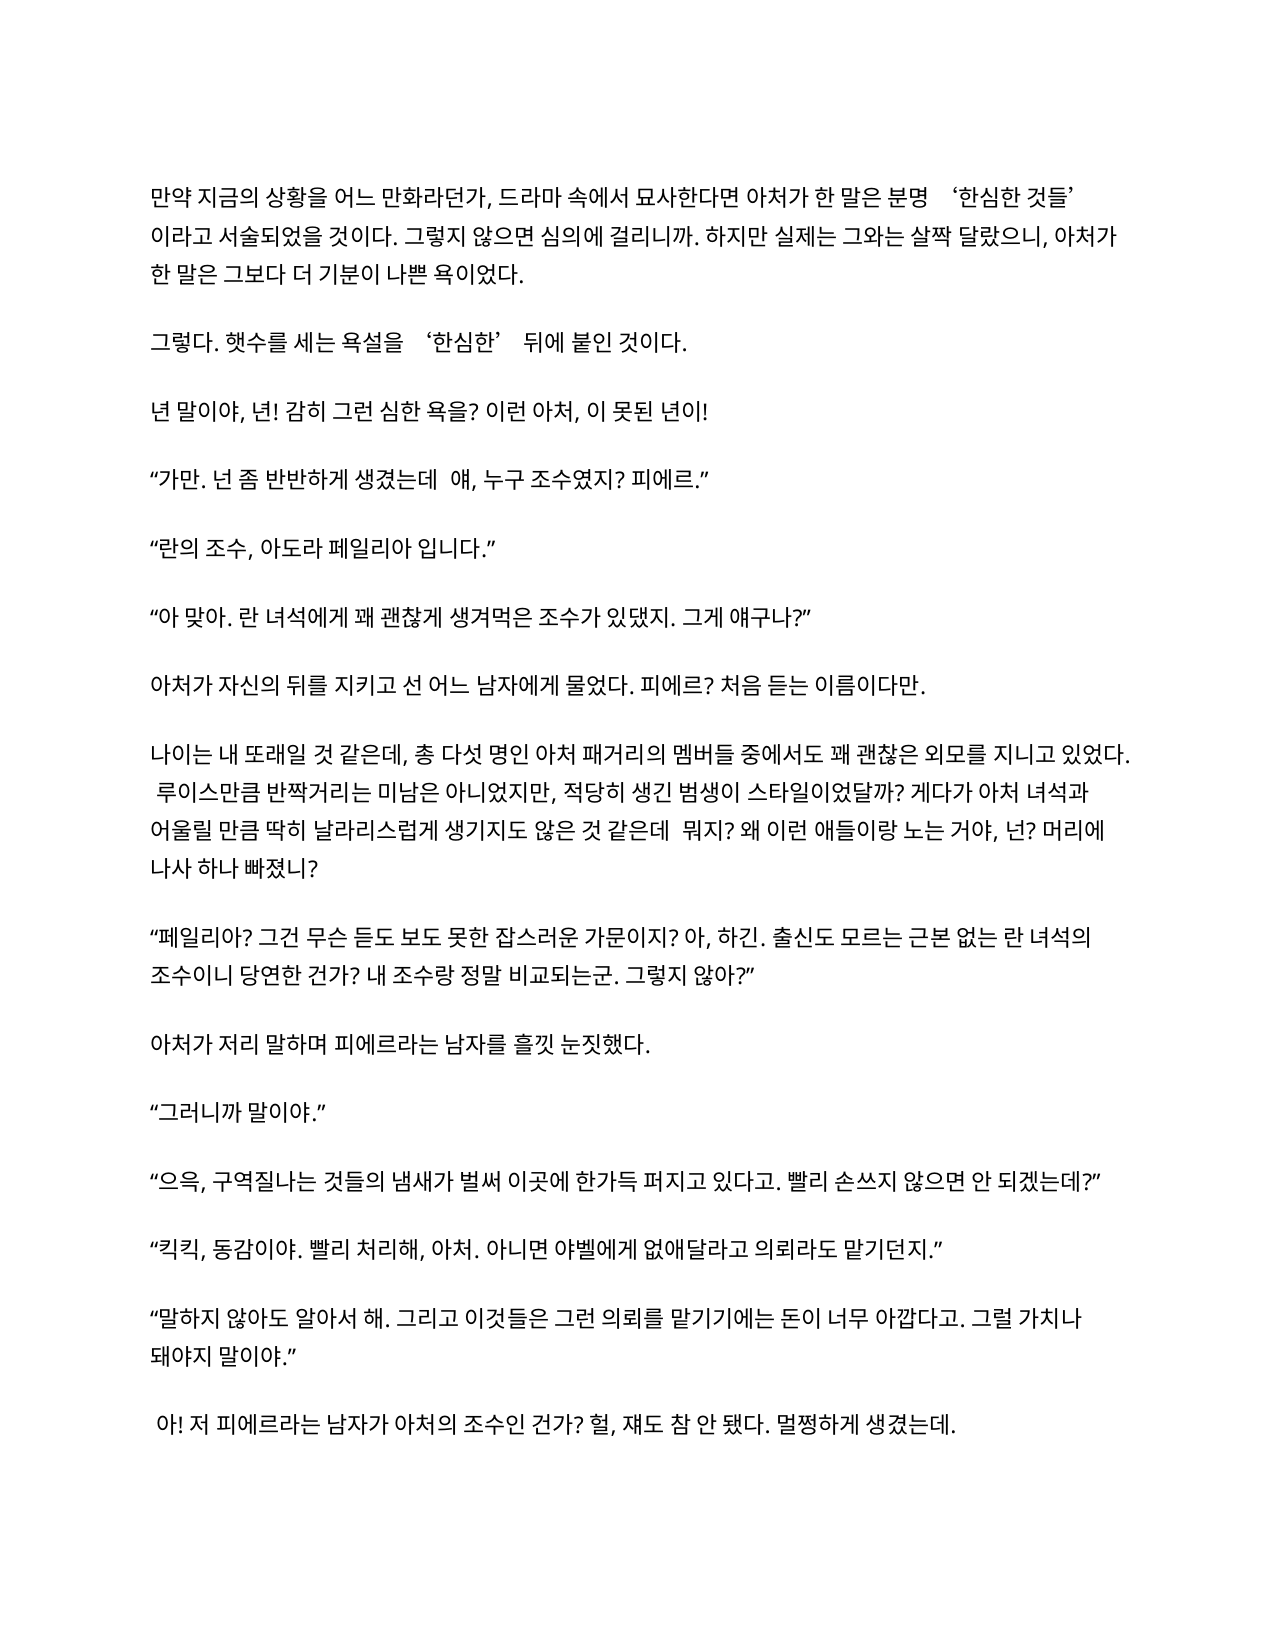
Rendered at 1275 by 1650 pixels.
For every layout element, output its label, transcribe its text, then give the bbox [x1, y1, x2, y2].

text “킥킥, 동감이야. 빨리 처리해, 아처. 아니면 야벨에게 없애달라고 의뢰라도 맡기던지.” [150, 1232, 1125, 1265]
text “란의 조수, 아도라 페일리아 입니다.” [150, 531, 1125, 564]
text “가만. 넌 좀 반반하게 생겼는데 얘, 누구 조수였지? 피에르.” [150, 462, 1125, 496]
text 아! 저 피에르라는 남자가 아처의 조수인 건가? 헐, 쟤도 참 안 됐다. 멀쩡하게 생겼는데. [150, 1407, 1125, 1441]
text “으윽, 구역질나는 것들의 냄새가 벌써 이곳에 한가득 퍼지고 있다고. 빨리 손쓰지 않으면 안 되겠는데?” [150, 1163, 1125, 1197]
text 만약 지금의 상황을 어느 만화라던가, 드라마 속에서 묘사한다면 아처가 한 말은 분명 ‘한심한 것들’이라고 서술되었을 것이다. 그렇지 않으면 심의에 걸리니까. 하지만 실제는 그와는 살짝 달랐으니, 아처가 한 말은 그보다 더 기분이 나쁜 욕이었다. [150, 180, 1125, 290]
text “그러니까 말이야.” [150, 1095, 1125, 1128]
text “말하지 않아도 알아서 해. 그리고 이것들은 그런 의뢰를 맡기기에는 돈이 너무 아깝다고. 그럴 가치나 돼야지 말이야.” [150, 1301, 1125, 1372]
text 아처가 저리 말하며 피에르라는 남자를 흘낏 눈짓했다. [150, 1026, 1125, 1060]
text “아 맞아. 란 녀석에게 꽤 괜찮게 생겨먹은 조수가 있댔지. 그게 얘구나?” [150, 599, 1125, 633]
text 년 말이야, 년! 감히 그런 심한 욕을? 이런 아처, 이 못된 년이! [150, 394, 1125, 427]
text 아처가 자신의 뒤를 지키고 선 어느 남자에게 물었다. 피에르? 처음 듣는 이름이다만. [150, 668, 1125, 701]
text 그렇다. 햇수를 세는 욕설을 ‘한심한’ 뒤에 붙인 것이다. [150, 325, 1125, 358]
text “페일리아? 그건 무슨 듣도 보도 못한 잡스러운 가문이지? 아, 하긴. 출신도 모르는 근본 없는 란 녀석의 조수이니 당연한 건가? 내 조수랑 정말 비교되는군. 그렇지 않아?” [150, 920, 1125, 991]
text 나이는 내 또래일 것 같은데, 총 다섯 명인 아처 패거리의 멤버들 중에서도 꽤 괜찮은 외모를 지니고 있었다. 루이스만큼 반짝거리는 미남은 아니었지만, 적당히 생긴 범생이 스타일이었달까? 게다가 아처 녀석과 어울릴 만큼 딱히 날라리스럽게 생기지도 않은 것 같은데 뭐지? 왜 이런 애들이랑 노는 거야, 넌? 머리에 나사 하나 빠졌니? [150, 736, 1125, 884]
